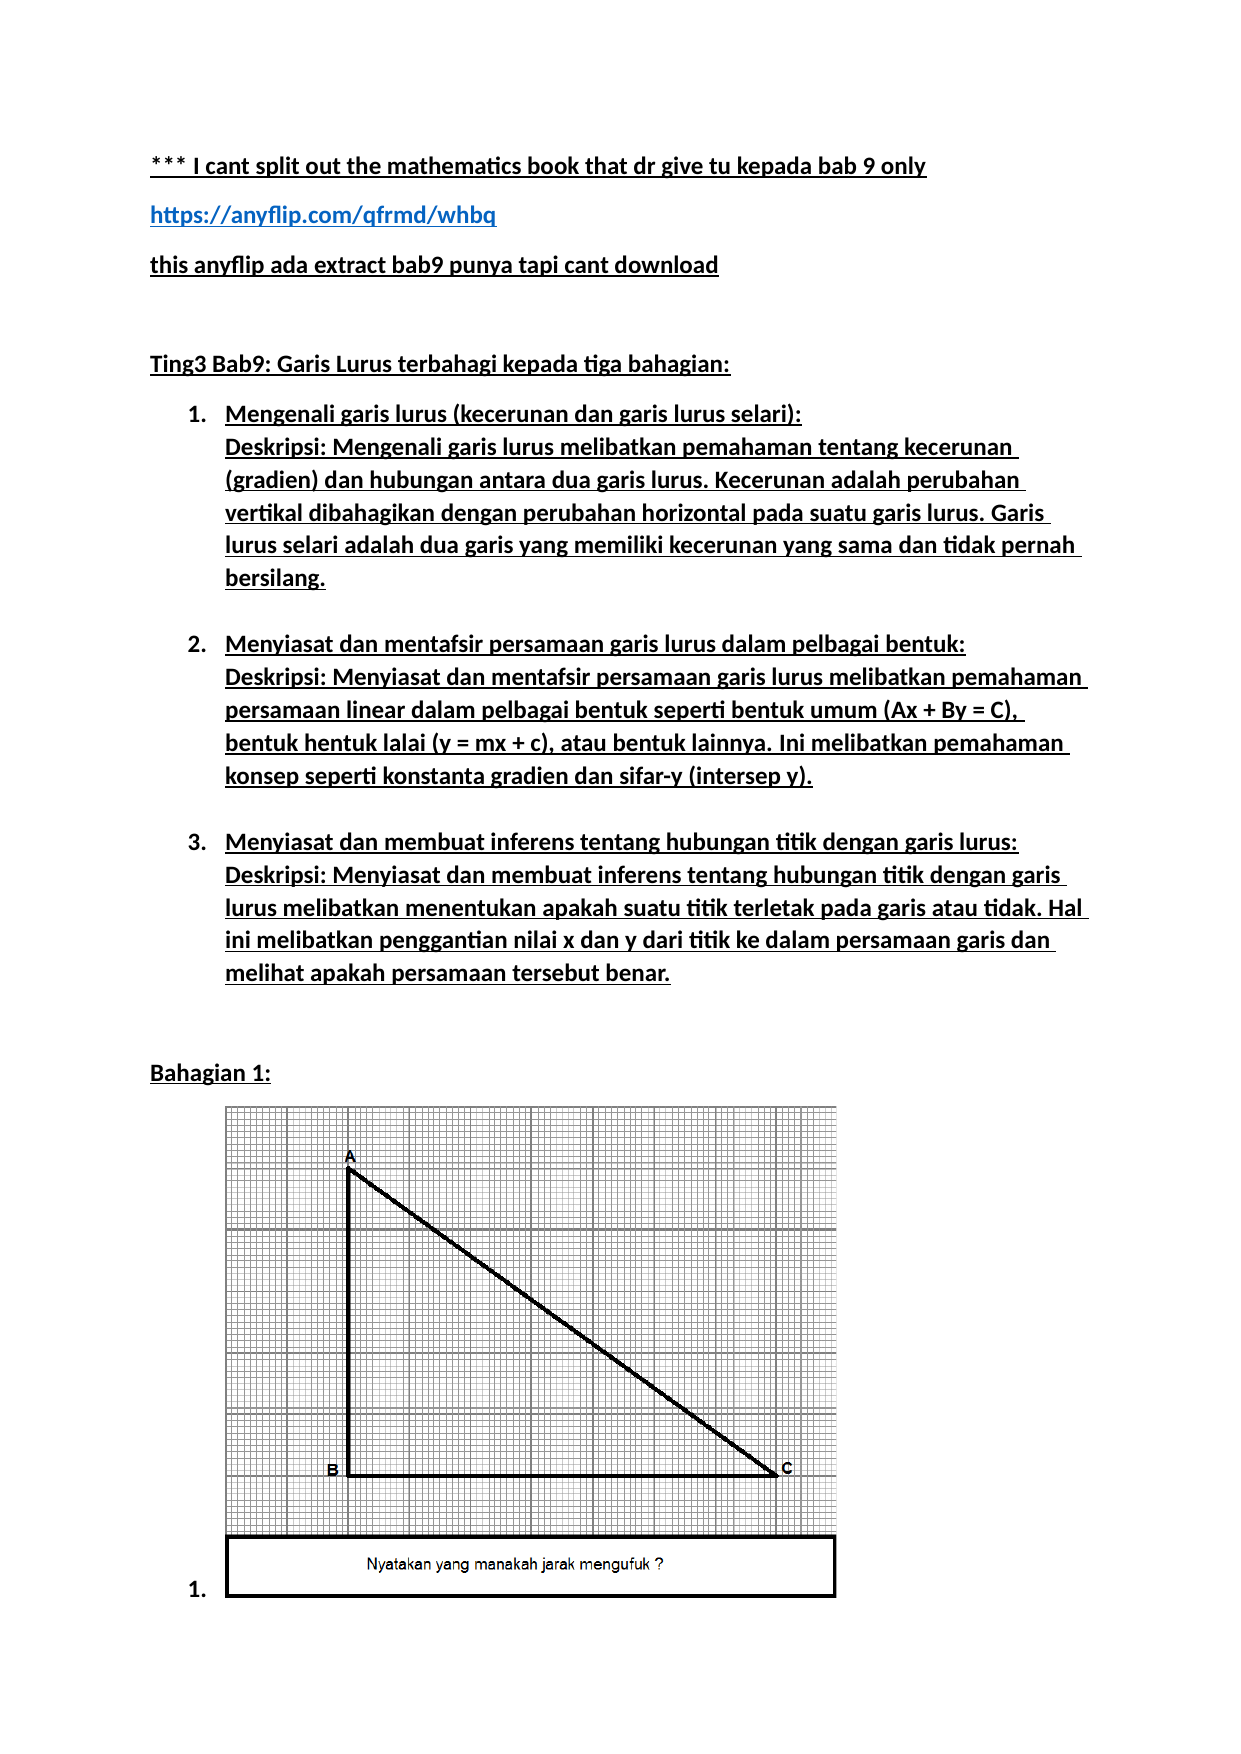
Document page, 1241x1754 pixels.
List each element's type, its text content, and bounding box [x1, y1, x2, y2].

list Deskripsi: Menyiasat dan mentafsir persamaan garis lurus melibatkan pemahaman persamaan linear dalam pelbagai bentuk seperti bentuk umum (Ax + By = C), bentuk hentuk lalai (y = mx + c), atau bentuk lainnya. Ini melibatkan pemahaman konsep seperti konstanta gradien dan sifar-y (intersep y). [225, 661, 1090, 791]
text Ting3 Bab9: Garis Lurus terbahagi kepada tiga bahagian: [150, 348, 1090, 379]
text this anyflip ada extract bab9 punya tapi cant download [150, 249, 1090, 280]
picture [225, 1106, 837, 1598]
text *** I cant split out the mathematics book that dr give tu kepada bab 9 only [150, 150, 1090, 181]
list Menyiasat dan mentafsir persamaan garis lurus dalam pelbagai bentuk: [187, 628, 1090, 659]
list Mengenali garis lurus (kecerunan dan garis lurus selari): [187, 398, 1090, 428]
list Deskripsi: Mengenali garis lurus melibatkan pemahaman tentang kecerunan (gradien) dan hubungan antara dua garis lurus. Kecerunan adalah perubahan vertikal dibahagikan dengan perubahan horizontal pada suatu garis lurus. Garis lurus selari adalah dua garis yang memiliki kecerunan yang sama dan tidak pernah bersilang. [225, 431, 1090, 593]
text https://anyflip.com/qfrmd/whbq [150, 199, 1090, 230]
list Menyiasat dan membuat inferens tentang hubungan titik dengan garis lurus: [187, 826, 1090, 856]
list Deskripsi: Menyiasat dan membuat inferens tentang hubungan titik dengan garis lurus melibatkan menentukan apakah suatu titik terletak pada garis atau tidak. Hal ini melibatkan penggantian nilai x dan y dari titik ke dalam persamaan garis dan melihat apakah persamaan tersebut benar. [225, 859, 1090, 988]
text Bahagian 1: [150, 1057, 1090, 1087]
